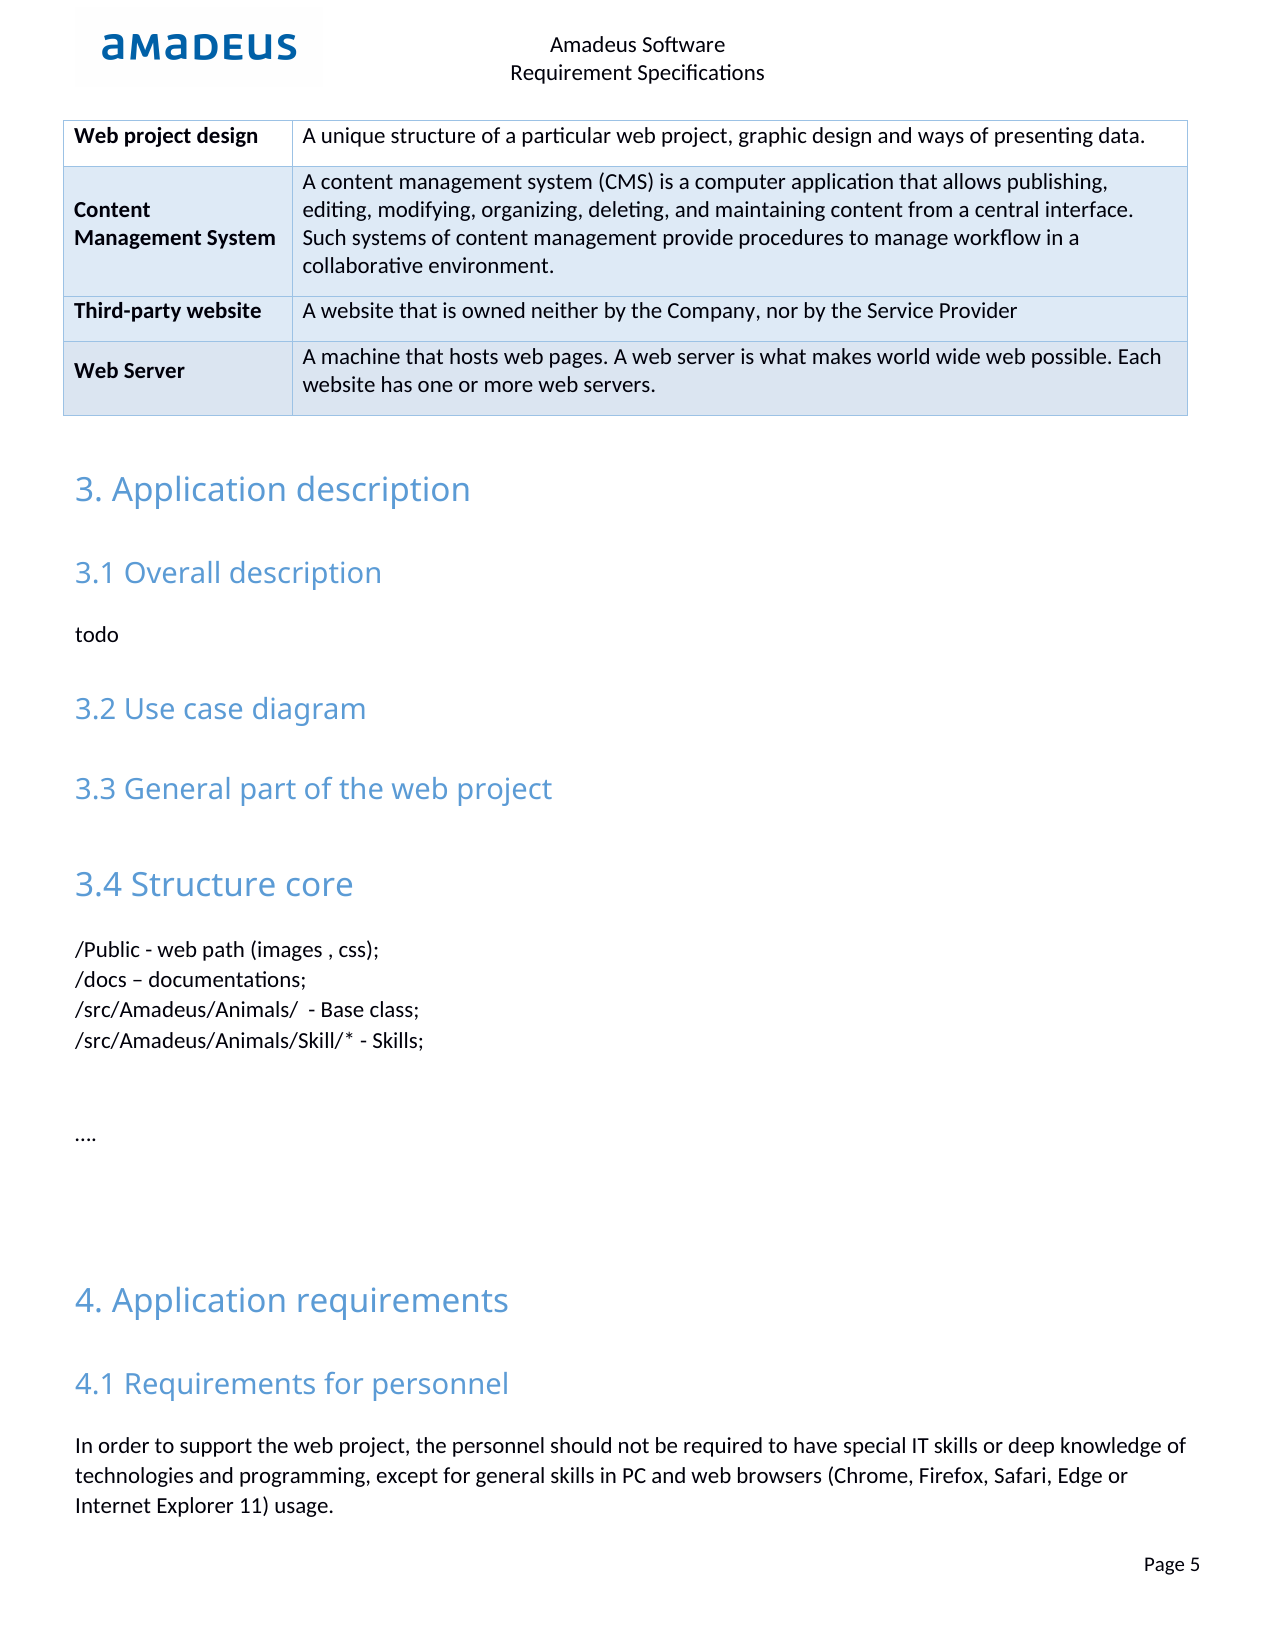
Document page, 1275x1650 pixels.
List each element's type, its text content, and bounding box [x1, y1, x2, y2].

text …. [75, 1119, 1200, 1178]
text /Public - web path (images , css); /docs – documentations; /src/Amadeus/Animals/ - Base class; /src/Amadeus/Animals/Skill/* - Skills; [75, 935, 1200, 1054]
table_cell A content management system (CMS) is a computer application that allows publishing, editing, modifying, organizing, deleting, and maintaining content from a central interface. Such systems of content management provide procedures to manage workflow in a collaborative environment. [293, 167, 1187, 296]
subtitle 3.1 Overall description [75, 552, 1200, 592]
subtitle 4.1 Requirements for personnel [75, 1363, 1200, 1403]
subtitle 3. Application description [75, 466, 1200, 511]
subtitle 3.4 Structure core [75, 861, 1200, 907]
subtitle 4. Application requirements [75, 1277, 1200, 1322]
subtitle 3.2 Use case diagram [75, 688, 1200, 728]
table_cell Third-party website [64, 297, 292, 341]
picture [75, 7, 323, 87]
table_cell Web Server [64, 342, 292, 415]
table_cell Web project design [64, 121, 292, 166]
table_cell A website that is owned neither by the Company, nor by the Service Provider [293, 297, 1187, 341]
table_cell A unique structure of a particular web project, graphic design and ways of presenting data. [293, 121, 1187, 166]
table_cell A machine that hosts web pages. A web server is what makes world wide web possible. Each website has one or more web servers. [293, 342, 1187, 415]
subtitle 3.3 General part of the web project [75, 768, 1200, 808]
text In order to support the web project, the personnel should not be required to have special IT skills or deep knowledge of technologies and programming, except for general skills in PC and web browsers (Chrome, Firefox, Safari, Edge or Internet Explorer 11) usage. [75, 1431, 1200, 1519]
table_cell Content Management System [64, 167, 292, 296]
text todo [75, 620, 1200, 648]
